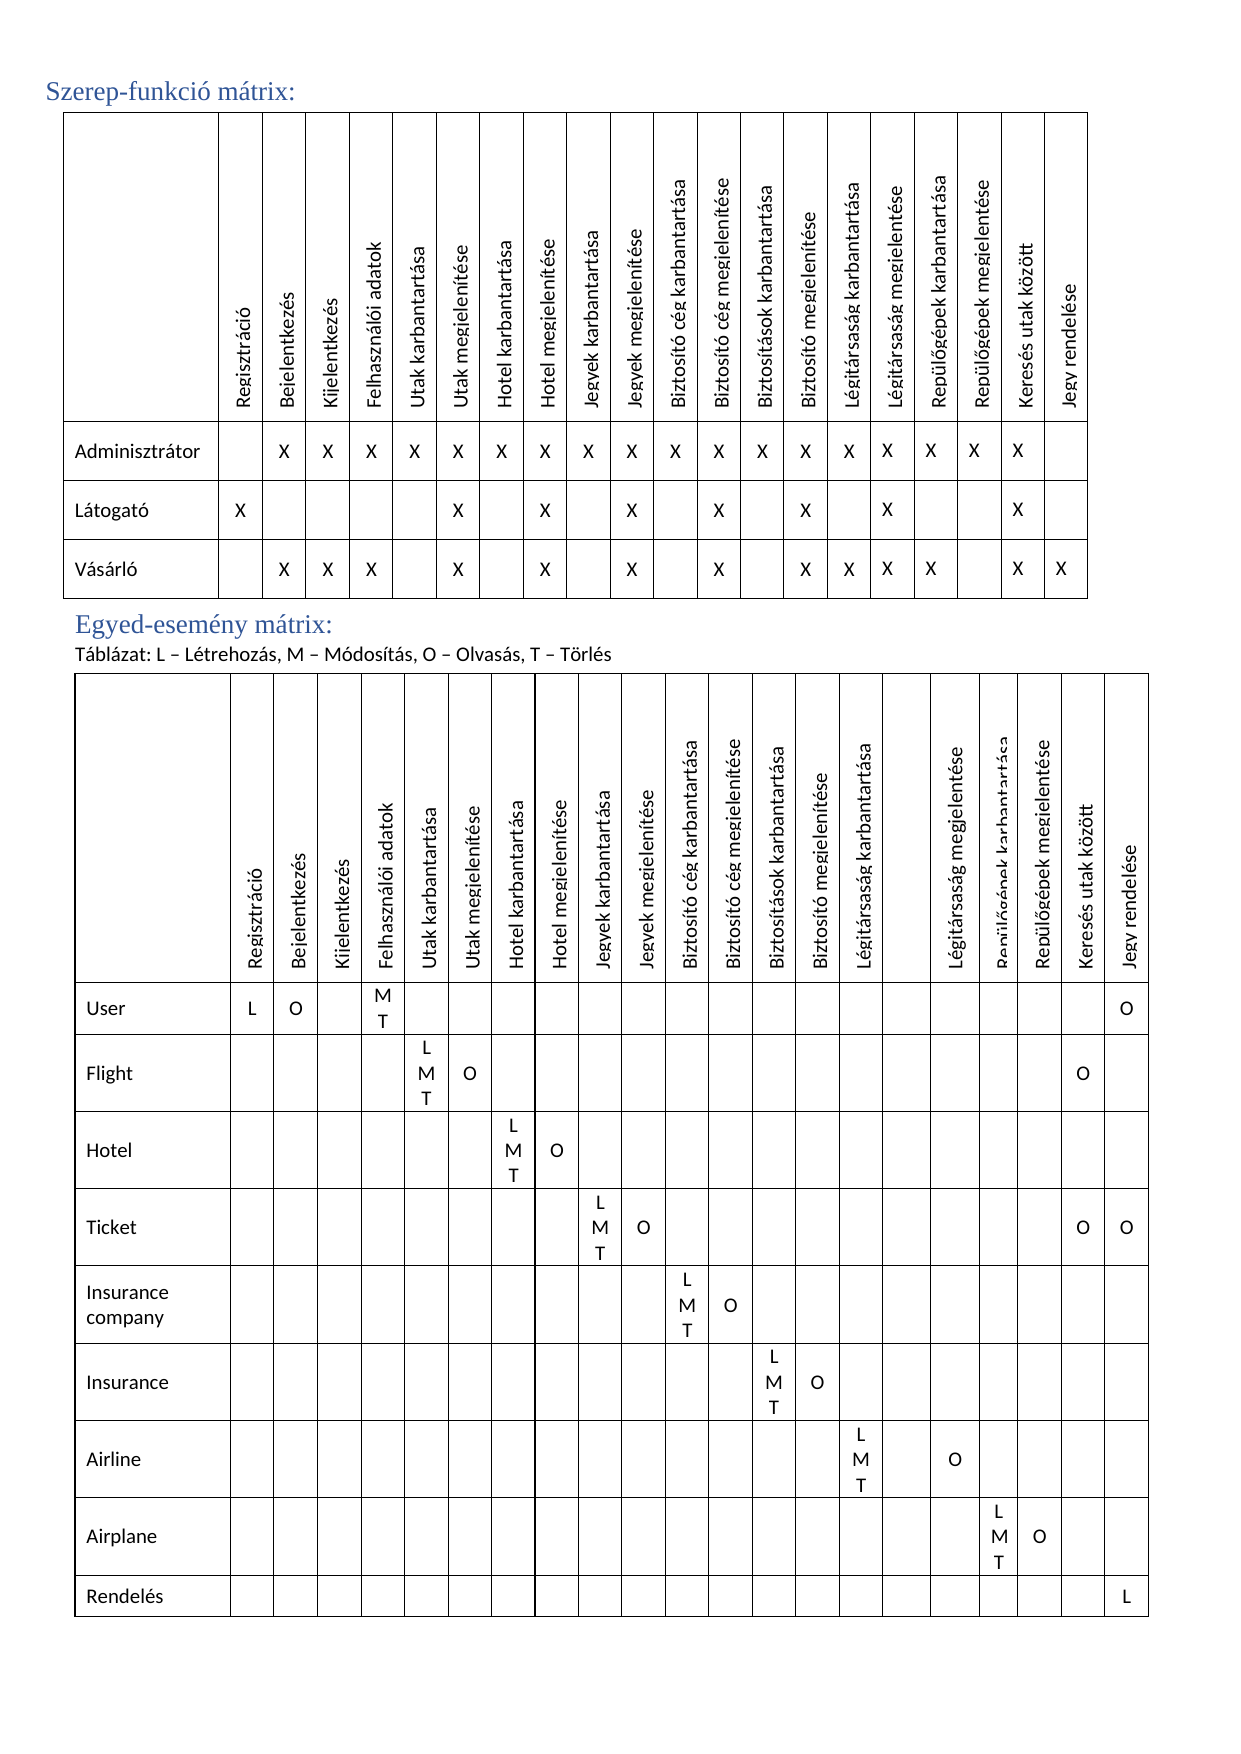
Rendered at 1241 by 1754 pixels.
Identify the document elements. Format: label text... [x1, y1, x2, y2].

table_header Felhasználói adatok karbantartása [350, 113, 392, 421]
table_cell [796, 1421, 839, 1497]
table_cell [654, 481, 697, 539]
table_header Utak karbantartása [393, 113, 436, 421]
table_cell [753, 1189, 795, 1265]
table_cell Ticket [76, 1189, 230, 1265]
table_cell [449, 1112, 491, 1188]
table_cell [709, 983, 752, 1033]
table_cell [883, 1344, 930, 1420]
table_header Légitársaság megjelentése [871, 113, 914, 421]
table_cell [1045, 481, 1087, 539]
table_cell [1105, 1266, 1148, 1343]
table_cell [958, 540, 1001, 598]
table_cell [536, 1344, 578, 1420]
table_cell [709, 1576, 752, 1616]
table_header Légitársaság megjelentése [931, 674, 979, 982]
table_cell [753, 1266, 795, 1343]
table_cell [579, 1266, 621, 1343]
table_cell [362, 1035, 404, 1111]
table_cell [536, 1189, 578, 1265]
table_cell [1105, 1035, 1148, 1111]
table_cell [840, 1035, 882, 1111]
table_cell [449, 983, 491, 1033]
table_cell [231, 1112, 273, 1188]
table_cell [980, 983, 1017, 1033]
table_cell X [828, 540, 870, 598]
table_cell [579, 1421, 621, 1497]
table_cell [492, 1266, 534, 1343]
table_cell Flight [76, 1035, 230, 1111]
table_cell L M T [753, 1344, 795, 1420]
table_cell X [524, 540, 566, 598]
table_header [76, 674, 230, 982]
table_cell [231, 1035, 273, 1111]
table_cell [536, 1035, 578, 1111]
table_cell [536, 1266, 578, 1343]
table_cell [362, 1576, 404, 1616]
table_cell [796, 1576, 839, 1616]
table_cell [405, 1421, 448, 1497]
table_cell [1018, 1189, 1061, 1265]
table_cell X [480, 422, 523, 480]
table_header Kijelentkezés [318, 674, 361, 982]
table_cell [492, 1421, 534, 1497]
table_cell X [611, 540, 653, 598]
table_cell [709, 1498, 752, 1574]
table_cell [709, 1189, 752, 1265]
table_cell L M T [980, 1498, 1017, 1574]
table_cell X [871, 481, 914, 539]
table_cell [709, 1035, 752, 1111]
subtitle Egyed-esemény mátrix: [75, 569, 1165, 639]
table_cell X [915, 422, 957, 480]
table_header Repülőgépek megjelentése [958, 113, 1001, 421]
table_cell [753, 1112, 795, 1188]
table_cell X [263, 540, 305, 598]
table_header Bejelentkezés [274, 674, 317, 982]
table_header Biztosító cég megjelenítése [698, 113, 740, 421]
table_cell Airline [76, 1421, 230, 1497]
table_cell [274, 1189, 317, 1265]
table_cell M T [362, 983, 404, 1033]
table_cell [318, 1189, 361, 1265]
table_cell [1062, 1498, 1104, 1574]
table_cell [980, 1112, 1017, 1188]
table_cell [666, 1498, 708, 1574]
table_cell O [709, 1266, 752, 1343]
table_cell O [1062, 1189, 1104, 1265]
table_cell Insurance company [76, 1266, 230, 1343]
table_cell [980, 1266, 1017, 1343]
table_cell [980, 1421, 1017, 1497]
table_cell X [306, 422, 349, 480]
table_cell Rendelés [76, 1576, 230, 1616]
table_cell [449, 1266, 491, 1343]
table_cell X [784, 540, 827, 598]
table_cell [622, 1344, 665, 1420]
table_cell O [1018, 1498, 1061, 1574]
table_cell [931, 1498, 979, 1574]
table_cell [231, 1498, 273, 1574]
table_cell [274, 1266, 317, 1343]
table_cell [1105, 1421, 1148, 1497]
table_cell [480, 481, 523, 539]
table_cell [231, 1344, 273, 1420]
table_cell [318, 1576, 361, 1616]
table_cell [709, 1421, 752, 1497]
table_header Felhasználói adatok karbantartása [362, 674, 404, 982]
table_header Biztosítások karbantartása [741, 113, 783, 421]
table_cell [840, 1189, 882, 1265]
table_cell [840, 1498, 882, 1574]
table_cell [1105, 1112, 1148, 1188]
table_cell [306, 481, 349, 539]
table_cell L M T [840, 1421, 882, 1497]
table_cell O [274, 983, 317, 1033]
table_cell [622, 1421, 665, 1497]
table_cell [741, 481, 783, 539]
table_cell [231, 1421, 273, 1497]
table_cell [449, 1189, 491, 1265]
table_cell [405, 1498, 448, 1574]
table_header Regisztráció [231, 674, 273, 982]
table_cell L M T [666, 1266, 708, 1343]
table_cell [883, 1576, 930, 1616]
table_cell [492, 983, 534, 1033]
table_cell Látogató [64, 481, 218, 539]
table_cell L M T [579, 1189, 621, 1265]
table_cell [1062, 1421, 1104, 1497]
table_cell O [796, 1344, 839, 1420]
table_cell [883, 1421, 930, 1497]
table_cell [1045, 422, 1087, 480]
table_header [64, 113, 218, 421]
table_cell [350, 481, 392, 539]
table_cell [362, 1421, 404, 1497]
table_header Hotel karbantartása [492, 674, 534, 982]
table_header Hotel megjelenítése [524, 113, 566, 421]
table_cell [567, 540, 610, 598]
table_cell [796, 983, 839, 1033]
table_cell [492, 1035, 534, 1111]
table_cell [666, 1112, 708, 1188]
table_cell [393, 481, 436, 539]
table_cell [362, 1112, 404, 1188]
table_cell [796, 1266, 839, 1343]
table_cell [318, 983, 361, 1033]
table_cell [958, 481, 1001, 539]
table_header Hotel megjelenítése [536, 674, 578, 982]
table_cell [840, 1344, 882, 1420]
table_cell [579, 1344, 621, 1420]
table_header Biztosító megjelenítése [796, 674, 839, 982]
table_cell X [437, 540, 479, 598]
table_cell O [1105, 1189, 1148, 1265]
table_cell [622, 1112, 665, 1188]
table_cell [536, 1421, 578, 1497]
table_cell X [611, 481, 653, 539]
table_cell [753, 1576, 795, 1616]
table_cell [980, 1189, 1017, 1265]
table_cell [449, 1498, 491, 1574]
table_cell [796, 1498, 839, 1574]
table_cell [1062, 1344, 1104, 1420]
table_cell [405, 1189, 448, 1265]
table_cell [567, 481, 610, 539]
table_cell X [871, 540, 914, 598]
table_cell [579, 1112, 621, 1188]
table_cell [231, 1576, 273, 1616]
table_cell [274, 1344, 317, 1420]
table_cell X [871, 422, 914, 480]
table_cell [980, 1035, 1017, 1111]
table_cell X [698, 481, 740, 539]
table_cell [231, 1189, 273, 1265]
table_cell User [76, 983, 230, 1033]
table_cell X [219, 481, 262, 539]
table_cell [796, 1189, 839, 1265]
table_cell L M T [492, 1112, 534, 1188]
table_header Repülőgépek megjelentése [1018, 674, 1061, 982]
table_cell [709, 1344, 752, 1420]
table_cell O [1062, 1035, 1104, 1111]
table_cell Airplane [76, 1498, 230, 1574]
table_cell [405, 1266, 448, 1343]
table_cell X [828, 422, 870, 480]
table_cell X [958, 422, 1001, 480]
table_cell [362, 1344, 404, 1420]
table_cell [666, 1421, 708, 1497]
table_cell [980, 1576, 1017, 1616]
table_cell X [1045, 540, 1087, 598]
table_cell X [567, 422, 610, 480]
table_header Jegyek megjelenítése [611, 113, 653, 421]
table_cell X [524, 422, 566, 480]
table_cell [362, 1189, 404, 1265]
table_cell Hotel [76, 1112, 230, 1188]
table_cell [828, 481, 870, 539]
table_header Regisztráció [219, 113, 262, 421]
table_cell [219, 540, 262, 598]
table_cell [274, 1112, 317, 1188]
table_cell [666, 1189, 708, 1265]
table_cell [274, 1576, 317, 1616]
table_cell O [1105, 983, 1148, 1033]
table_header Kijelentkezés [306, 113, 349, 421]
table_cell [622, 1498, 665, 1574]
table_cell [492, 1576, 534, 1616]
table_cell X [350, 540, 392, 598]
table_header Jegy rendelése [1045, 113, 1087, 421]
table_cell [536, 1576, 578, 1616]
table_cell [393, 540, 436, 598]
table_cell [318, 1421, 361, 1497]
table_cell [883, 1035, 930, 1111]
table_cell [231, 1266, 273, 1343]
table_cell [1018, 1112, 1061, 1188]
table_cell X [741, 422, 783, 480]
table_cell [883, 1112, 930, 1188]
table_cell X [1002, 540, 1044, 598]
table_header Jegyek karbantartása [567, 113, 610, 421]
table_cell [579, 1035, 621, 1111]
table_cell [840, 1112, 882, 1188]
table_cell [449, 1576, 491, 1616]
table_cell [931, 983, 979, 1033]
table_cell [931, 1035, 979, 1111]
table_cell [753, 1421, 795, 1497]
table_header Utak megjelenítése [437, 113, 479, 421]
table_cell X [1002, 422, 1044, 480]
table_cell Adminisztrátor [64, 422, 218, 480]
table_header Repülőgépek karbantartása [915, 113, 957, 421]
table_cell L [1105, 1576, 1148, 1616]
table_cell [1062, 1266, 1104, 1343]
table_cell [931, 1344, 979, 1420]
table_cell [622, 1266, 665, 1343]
table_cell X [784, 481, 827, 539]
table_cell [796, 1112, 839, 1188]
table_cell [219, 422, 262, 480]
table_cell [753, 1035, 795, 1111]
table_cell [579, 983, 621, 1033]
table_header Jegy rendelése [1105, 674, 1148, 982]
table_header Biztosító megjelenítése [784, 113, 827, 421]
table_cell [666, 1344, 708, 1420]
table_cell [318, 1498, 361, 1574]
table_cell [883, 983, 930, 1033]
table_header Utak megjelenítése [449, 674, 491, 982]
table_cell [931, 1576, 979, 1616]
table_cell [1062, 1576, 1104, 1616]
table_cell [931, 1266, 979, 1343]
table_cell [666, 1035, 708, 1111]
subtitle Szerep-funkció mátrix: [45, 75, 1165, 106]
table_cell [1018, 1266, 1061, 1343]
table_cell X [524, 481, 566, 539]
table_cell [931, 1189, 979, 1265]
table_cell L [231, 983, 273, 1033]
table_cell X [611, 422, 653, 480]
table_cell [318, 1035, 361, 1111]
table_cell [1018, 983, 1061, 1033]
table_cell [622, 983, 665, 1033]
table_header Biztosító cég karbantartása [654, 113, 697, 421]
table_header Biztosítások karbantartása [753, 674, 795, 982]
table_cell X [393, 422, 436, 480]
table_header Bejelentkezés [263, 113, 305, 421]
table_cell [1018, 1035, 1061, 1111]
table_cell O [622, 1189, 665, 1265]
table_cell [449, 1421, 491, 1497]
table_cell Insurance [76, 1344, 230, 1420]
table_cell [753, 1498, 795, 1574]
table_header [883, 674, 930, 982]
table_cell [840, 1576, 882, 1616]
table_cell [318, 1344, 361, 1420]
table_cell X [350, 422, 392, 480]
table_header Repülőgépek karbantartása [980, 674, 1017, 982]
table_cell [1018, 1421, 1061, 1497]
table_cell [622, 1576, 665, 1616]
table_header Hotel karbantartása [480, 113, 523, 421]
table_cell X [915, 540, 957, 598]
table_cell [274, 1035, 317, 1111]
table_cell [1105, 1344, 1148, 1420]
table_cell [1062, 983, 1104, 1033]
table_cell [666, 1576, 708, 1616]
table_cell [753, 983, 795, 1033]
table_cell [1062, 1112, 1104, 1188]
table_header Légitársaság karbantartása [840, 674, 882, 982]
table_cell [362, 1498, 404, 1574]
table_cell [449, 1344, 491, 1420]
table_cell [741, 540, 783, 598]
table_cell [263, 481, 305, 539]
table_cell O [449, 1035, 491, 1111]
table_header Biztosító cég karbantartása [666, 674, 708, 982]
table_cell [536, 983, 578, 1033]
table_cell [405, 1112, 448, 1188]
table_header Biztosító cég megjelenítése [709, 674, 752, 982]
table_cell X [306, 540, 349, 598]
table_cell [318, 1266, 361, 1343]
text Táblázat: L – Létrehozás, M – Módosítás, O – Olvasás, T – Törlés [75, 641, 1165, 667]
table_cell X [698, 422, 740, 480]
table_header Légitársaság karbantartása [828, 113, 870, 421]
table_cell X [784, 422, 827, 480]
table_cell [274, 1421, 317, 1497]
table_header Jegyek karbantartása [579, 674, 621, 982]
table_cell [492, 1344, 534, 1420]
table_cell Vásárló [64, 540, 218, 598]
table_header Keresés utak között [1062, 674, 1104, 982]
table_cell X [437, 481, 479, 539]
table_cell [492, 1498, 534, 1574]
table_cell [1018, 1344, 1061, 1420]
table_cell [666, 983, 708, 1033]
table_cell [840, 983, 882, 1033]
table_cell [579, 1498, 621, 1574]
table_cell [915, 481, 957, 539]
table_cell [654, 540, 697, 598]
table_cell [709, 1112, 752, 1188]
table_cell X [1002, 481, 1044, 539]
table_cell [536, 1498, 578, 1574]
table_cell [1018, 1576, 1061, 1616]
table_cell [883, 1266, 930, 1343]
table_cell X [654, 422, 697, 480]
table_cell [579, 1576, 621, 1616]
table_cell [796, 1035, 839, 1111]
table_cell O [536, 1112, 578, 1188]
table_cell [931, 1112, 979, 1188]
table_cell [883, 1189, 930, 1265]
table_cell [405, 1344, 448, 1420]
table_cell [840, 1266, 882, 1343]
table_cell [622, 1035, 665, 1111]
table_cell [980, 1344, 1017, 1420]
table_cell [492, 1189, 534, 1265]
table_cell X [698, 540, 740, 598]
table_cell [480, 540, 523, 598]
table_cell [274, 1498, 317, 1574]
table_cell [362, 1266, 404, 1343]
table_cell [405, 983, 448, 1033]
table_header Jegyek megjelenítése [622, 674, 665, 982]
table_cell X [263, 422, 305, 480]
table_header Keresés utak között [1002, 113, 1044, 421]
table_cell O [931, 1421, 979, 1497]
table_cell [1105, 1498, 1148, 1574]
table_cell L M T [405, 1035, 448, 1111]
table_cell X [437, 422, 479, 480]
table_cell [405, 1576, 448, 1616]
table_cell [318, 1112, 361, 1188]
table_cell [883, 1498, 930, 1574]
table_header Utak karbantartása [405, 674, 448, 982]
